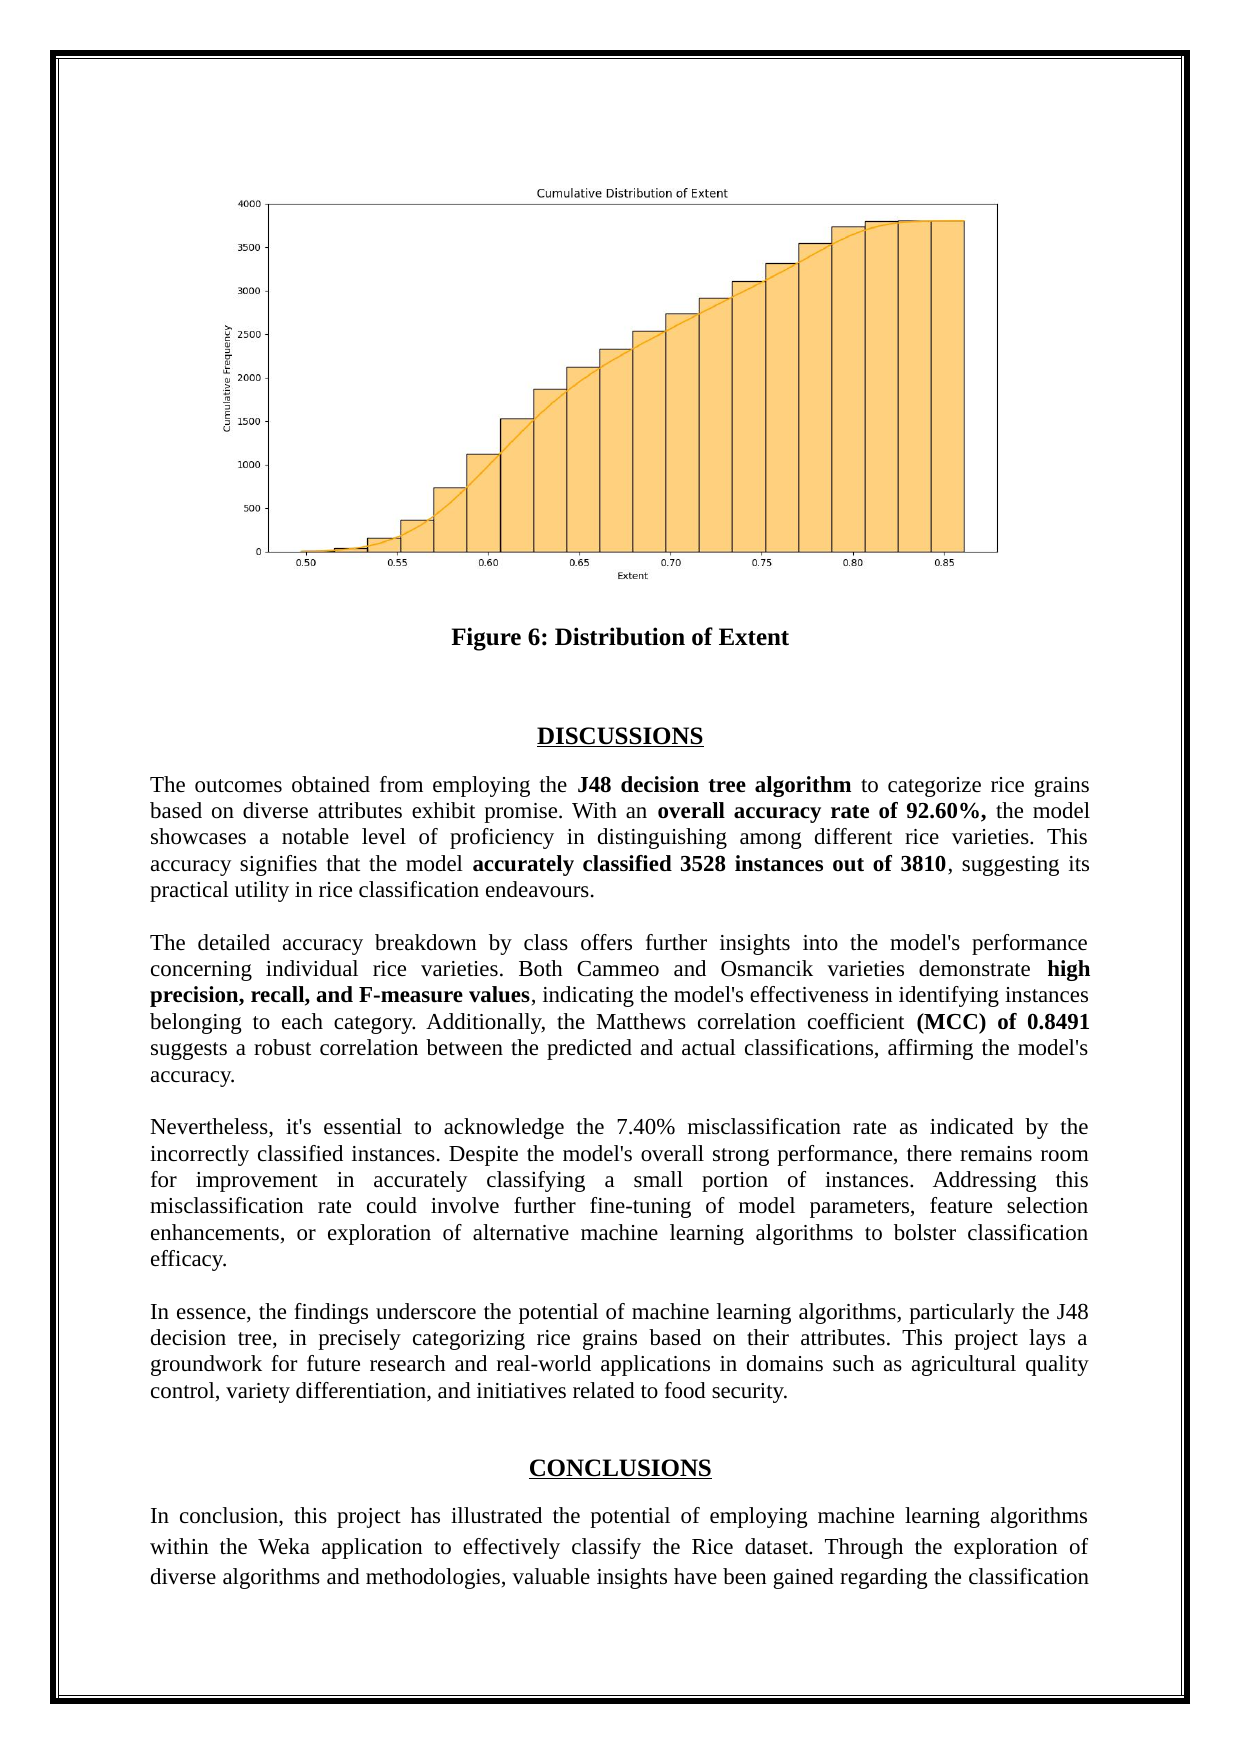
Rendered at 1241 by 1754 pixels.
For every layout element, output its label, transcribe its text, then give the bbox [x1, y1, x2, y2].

picture [150, 150, 1091, 601]
text Nevertheless, it's essential to acknowledge the 7.40% misclassification rate as indicated by the incorrectly classified instances. Despite the model's overall strong performance, there remains room for improvement in accurately classifying a small portion of instances. Addressing this misclassification rate could involve further fine-tuning of model parameters, feature selection enhancements, or exploration of alternative machine learning algorithms to bolster classification efficacy. [150, 1113, 1090, 1271]
text Figure 6: Distribution of Extent [150, 622, 1090, 650]
text The outcomes obtained from employing the J48 decision tree algorithm to categorize rice grains based on diverse attributes exhibit promise. With an overall accuracy rate of 92.60%, the model showcases a notable level of proficiency in distinguishing among different rice varieties. This accuracy signifies that the model accurately classified 3528 instances out of 3810, suggesting its practical utility in rice classification endeavours. [150, 771, 1090, 902]
text In essence, the findings underscore the potential of machine learning algorithms, particularly the J48 decision tree, in precisely categorizing rice grains based on their attributes. This project lays a groundwork for future research and real-world applications in domains such as agricultural quality control, variety differentiation, and initiatives related to food security. [150, 1298, 1090, 1403]
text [150, 1503, 1090, 1589]
text DISCUSSIONS [150, 721, 1090, 750]
text The detailed accuracy breakdown by class offers further insights into the model's performance concerning individual rice varieties. Both Cammeo and Osmancik varieties demonstrate high precision, recall, and F-measure values, indicating the model's effectiveness in identifying instances belonging to each category. Additionally, the Matthews correlation coefficient (MCC) of 0.8491 suggests a robust correlation between the predicted and actual classifications, affirming the model's accuracy. [150, 929, 1090, 1087]
text CONCLUSIONS [150, 1453, 1090, 1482]
